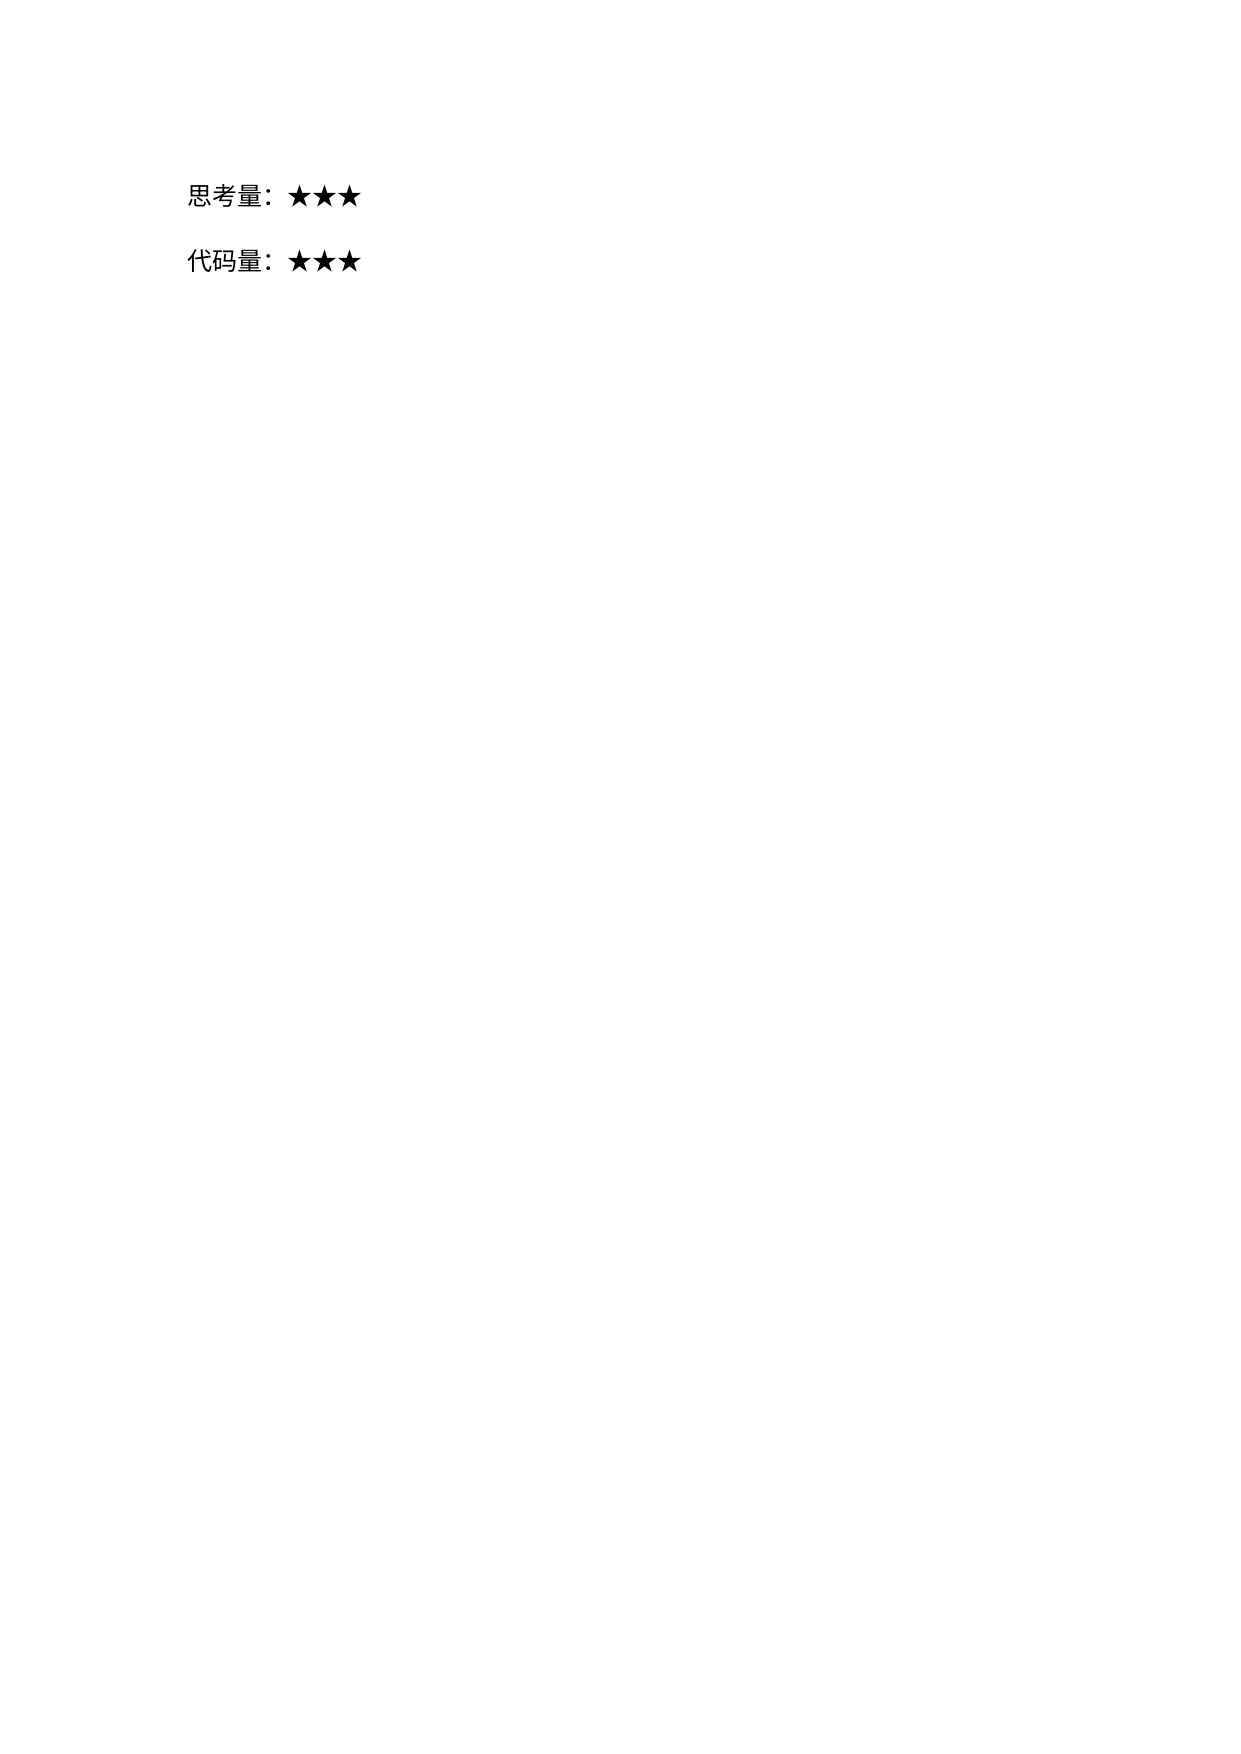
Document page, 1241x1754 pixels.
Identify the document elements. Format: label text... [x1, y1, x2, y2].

text 思考量：★★★ 代码量：★★★ [187, 162, 1053, 292]
